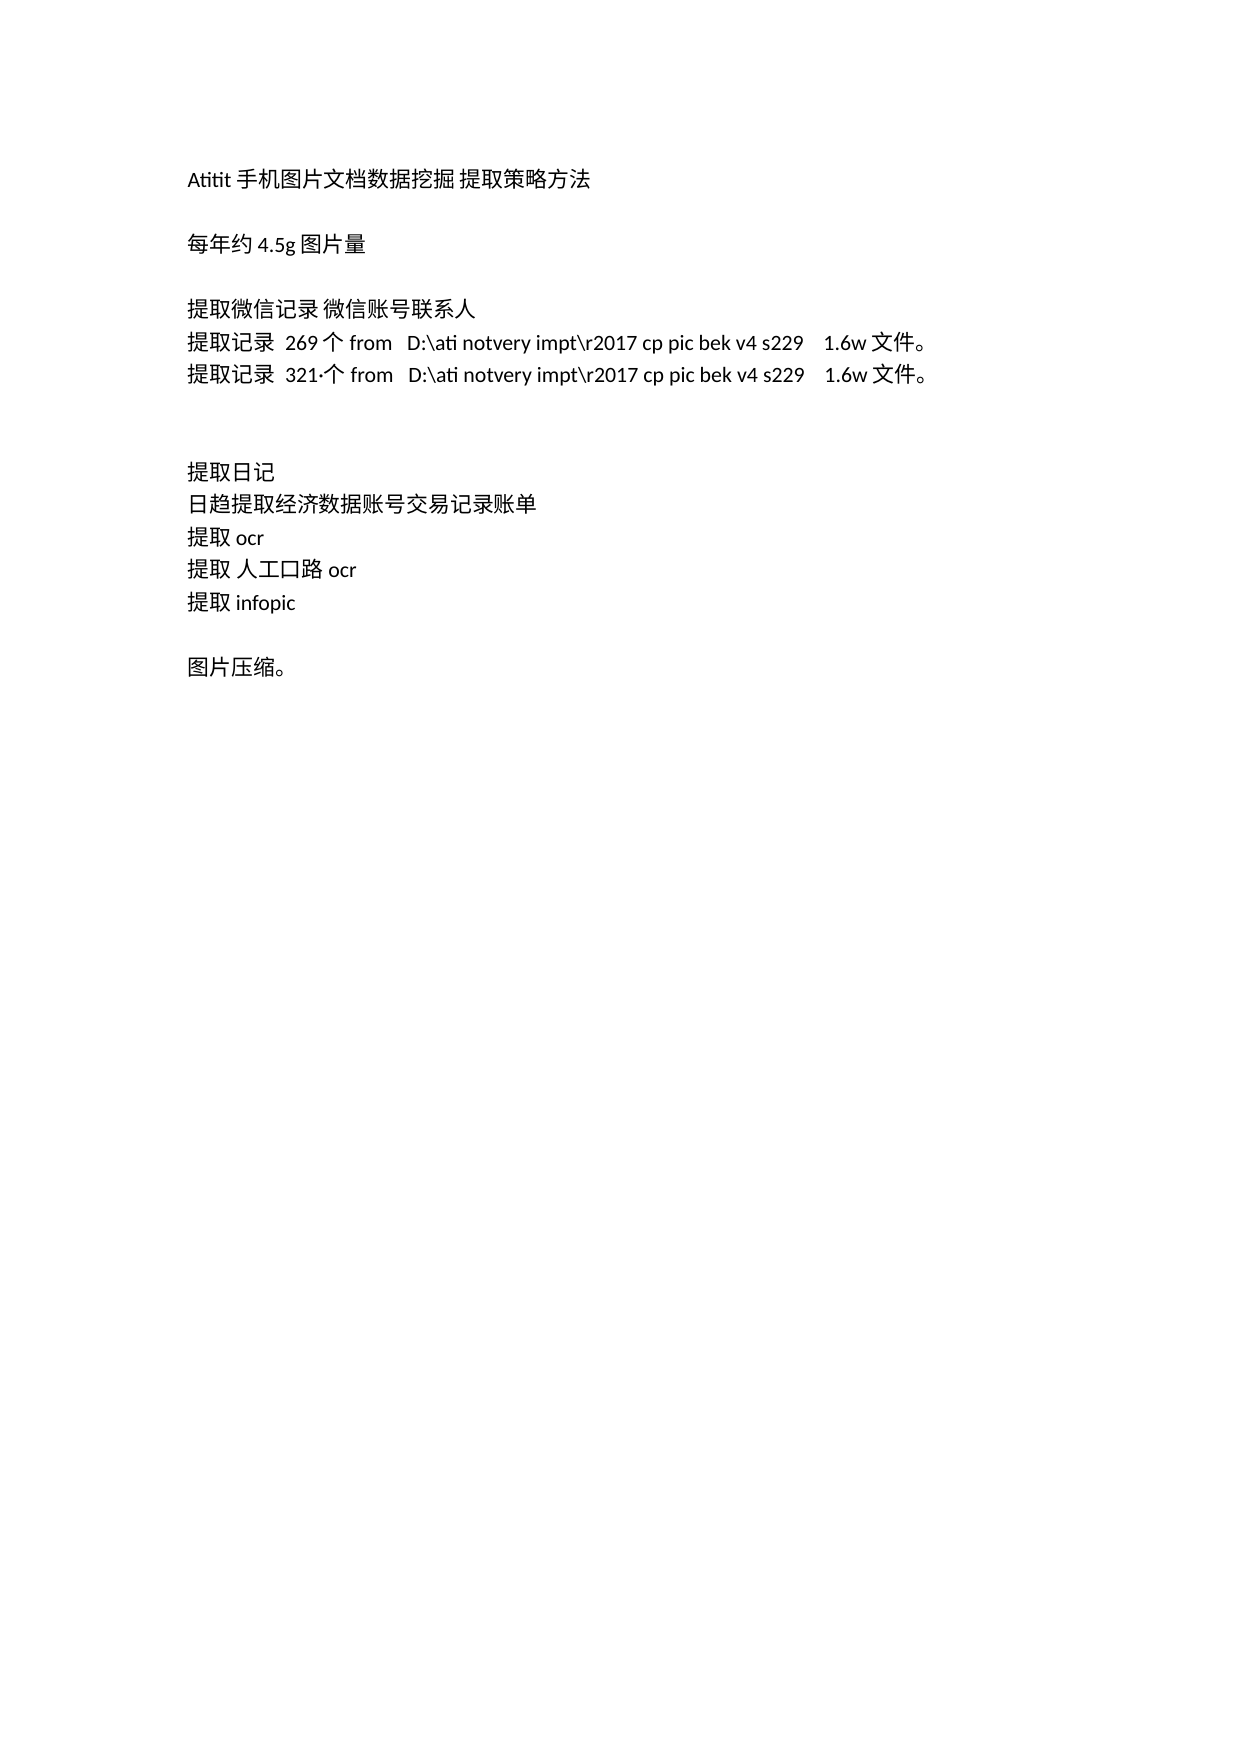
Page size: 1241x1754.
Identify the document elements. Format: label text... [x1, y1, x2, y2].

text 提取ocr [187, 519, 1053, 552]
text 每年约4.5g 图片量 [187, 227, 1053, 259]
text 提取微信记录 微信账号联系人 [187, 292, 1053, 324]
text Atitit 手机图片文档数据挖掘 提取策略方法 [187, 162, 1053, 194]
text 日趋提取经济数据账号交易记录账单 [187, 487, 1053, 519]
text 提取日记 [187, 454, 1053, 487]
text 提取记录 321·个 from D:\ati notvery impt\r2017 cp pic bek v4 s229 1.6w文件。 [187, 357, 1053, 389]
text 提取 人工口路ocr [187, 552, 1053, 584]
text 图片压缩。 [187, 649, 1053, 682]
text 提取infopic [187, 584, 1053, 617]
text 提取记录 269个 from D:\ati notvery impt\r2017 cp pic bek v4 s229 1.6w文件。 [187, 324, 1053, 357]
